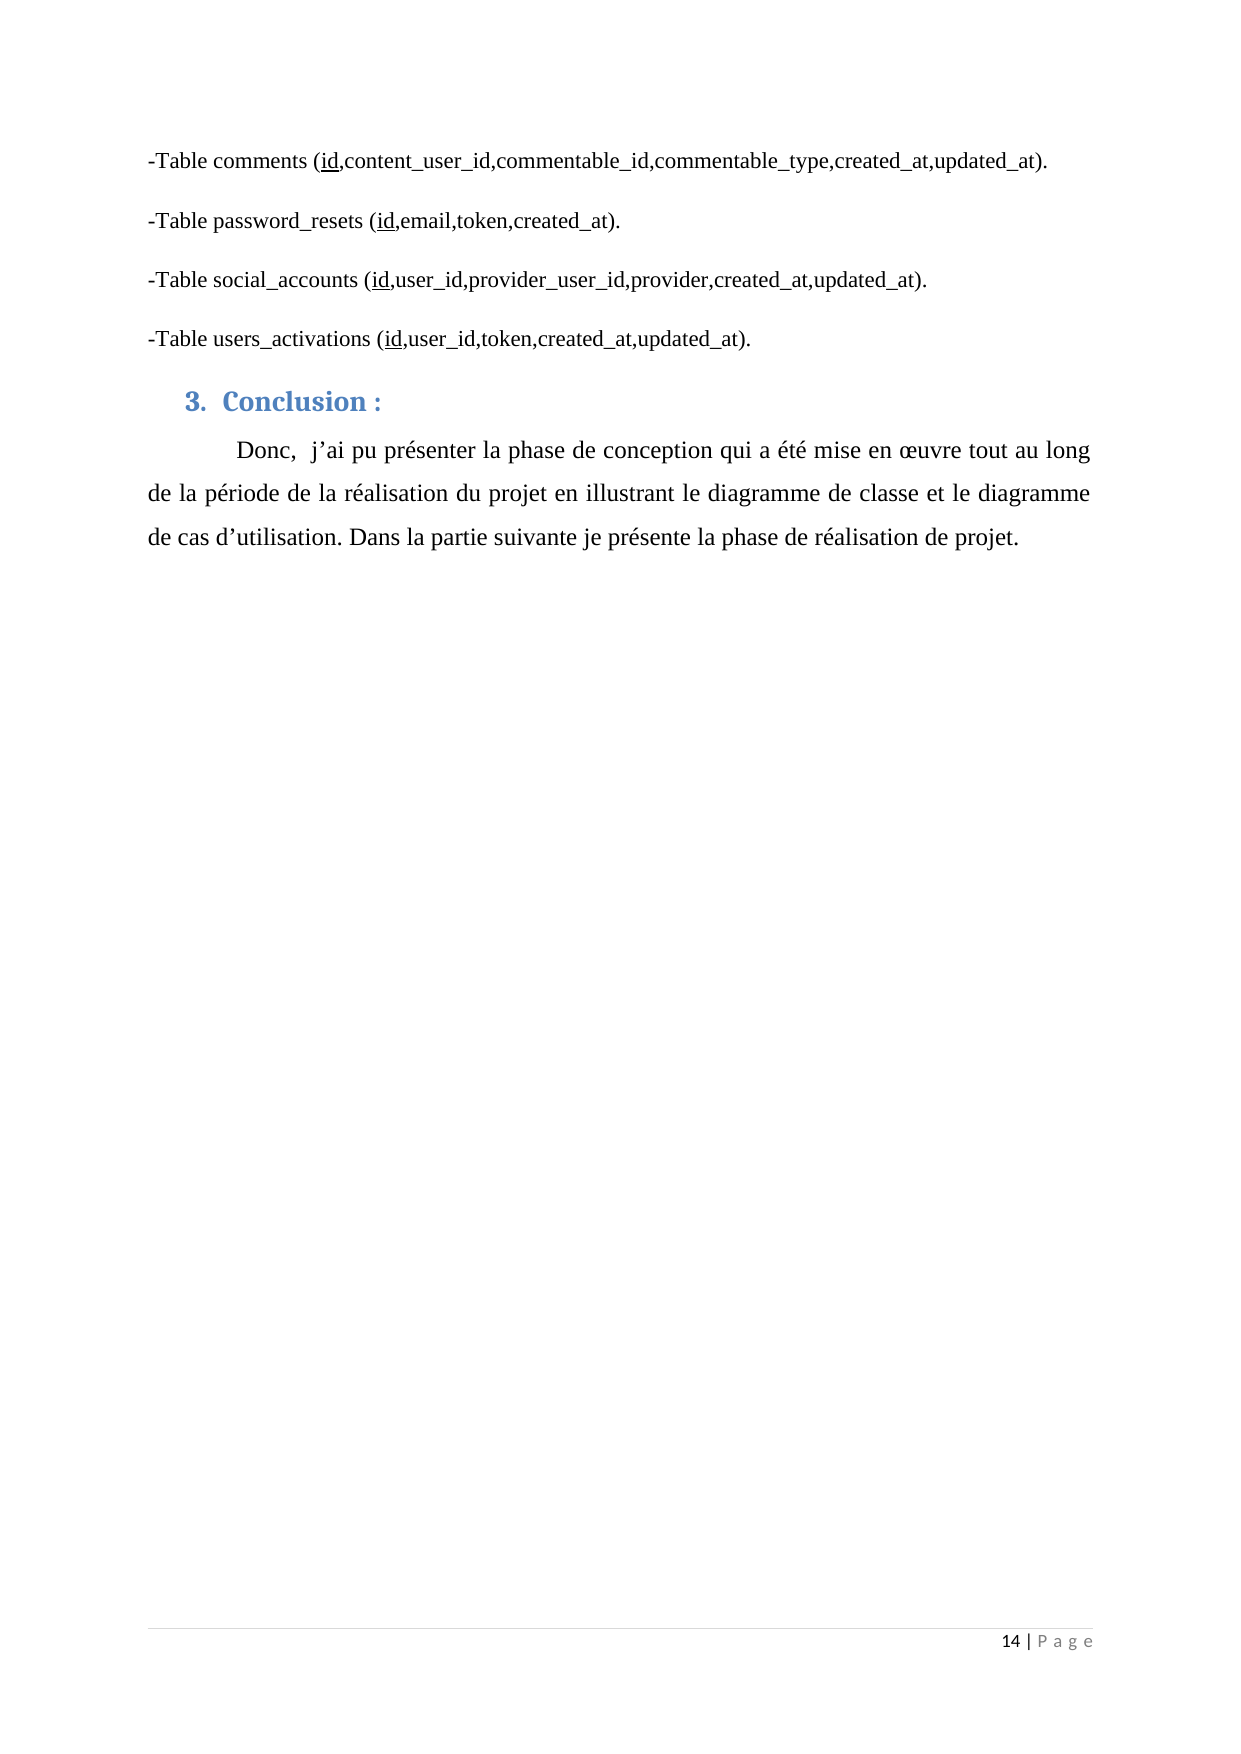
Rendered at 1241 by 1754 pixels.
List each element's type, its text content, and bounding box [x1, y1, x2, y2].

text Donc, j’ai pu présenter la phase de conception qui a été mise en œuvre tout au long de la période de la réalisation du projet en illustrant le diagramme de classe et le diagramme de cas d’utilisation. Dans la partie suivante je présente la phase de réalisation de projet. [148, 435, 1093, 550]
text -Table password_resets (id,email,token,created_at). [148, 207, 1093, 233]
subtitle Conclusion : [185, 385, 1093, 419]
text -Table comments (id,content_user_id,commentable_id,commentable_type,created_at,updated_at). [148, 148, 1093, 174]
text -Table social_accounts (id,user_id,provider_user_id,provider,created_at,updated_at). [148, 266, 1093, 292]
text -Table users_activations (id,user_id,token,created_at,updated_at). [148, 325, 1093, 351]
